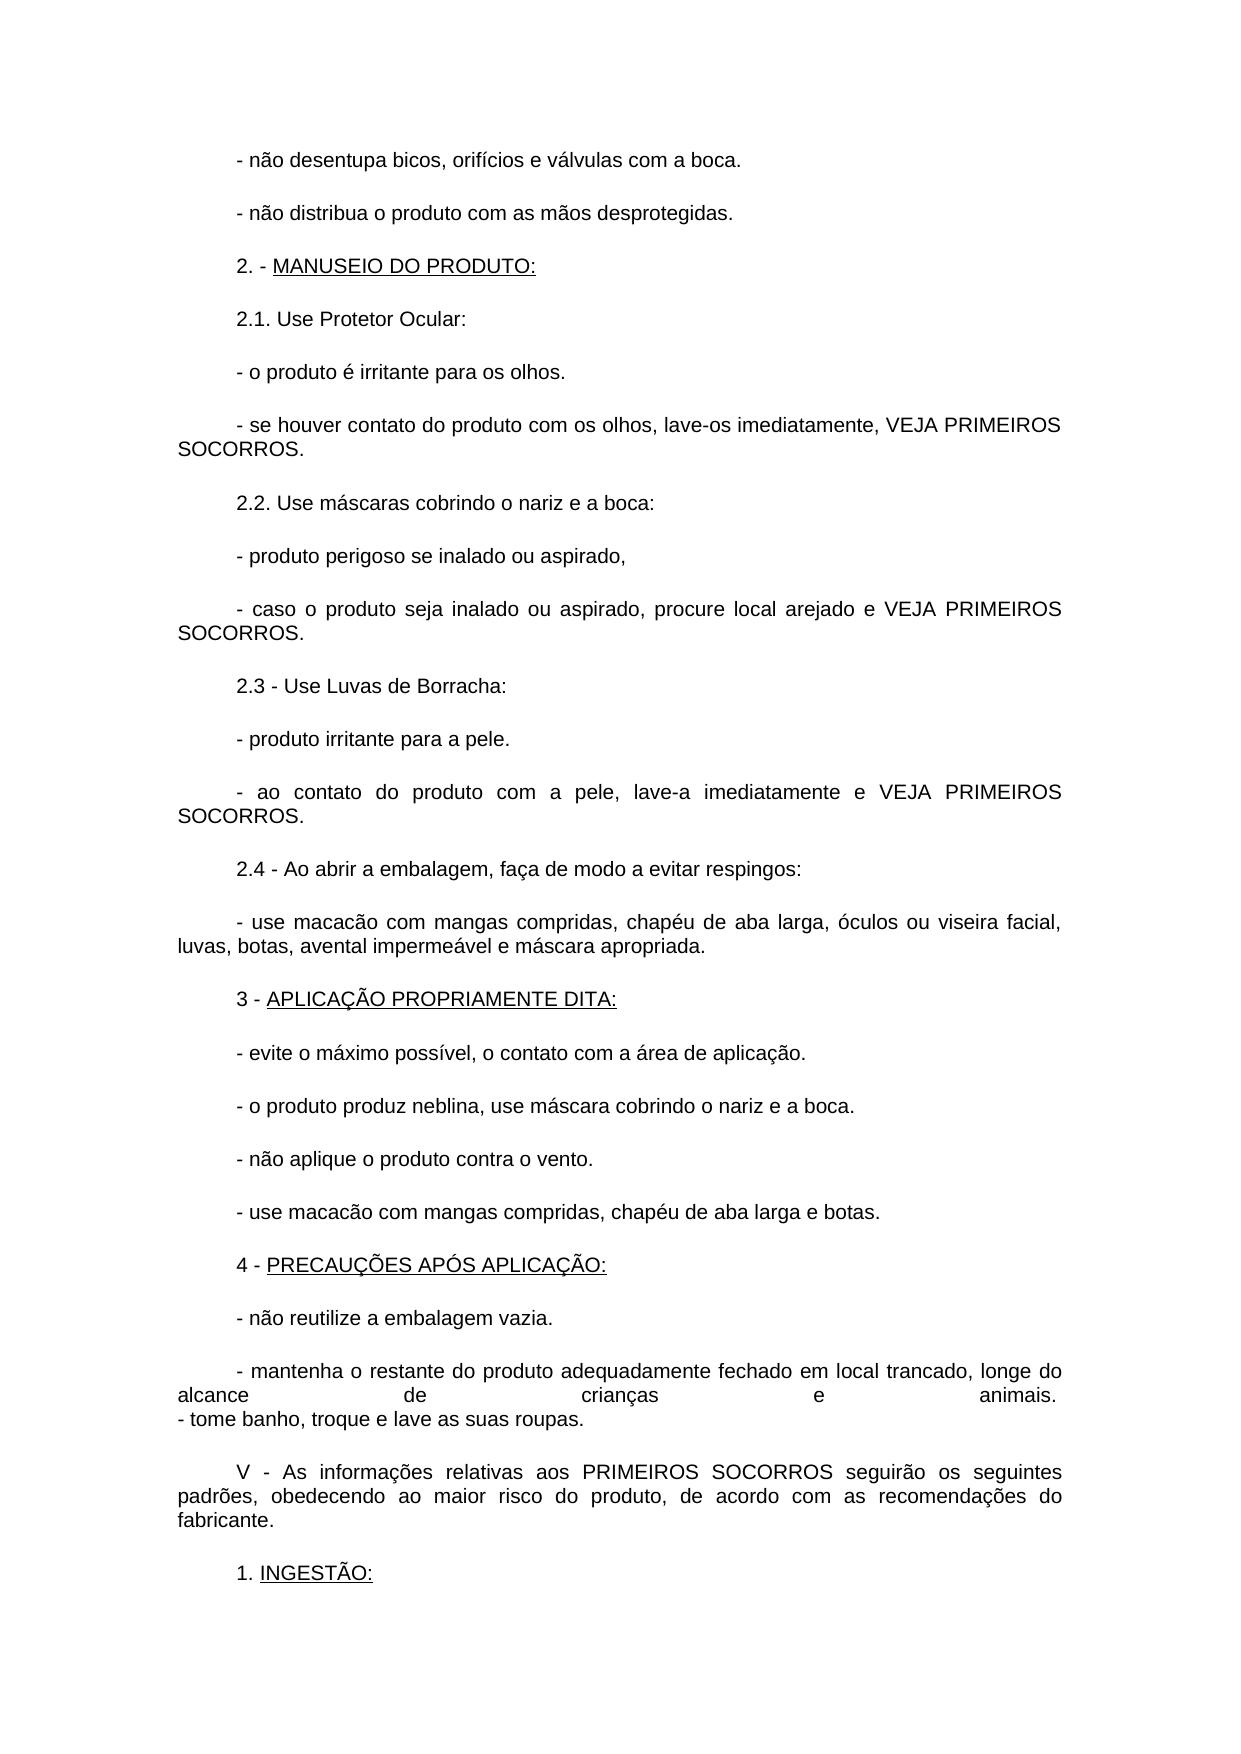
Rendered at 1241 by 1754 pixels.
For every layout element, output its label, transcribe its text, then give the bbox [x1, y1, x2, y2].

text - produto irritante para a pele. [177, 727, 1063, 751]
text 3 - APLICAÇÃO PROPRIAMENTE DITA: [177, 987, 1063, 1011]
text 2.4 - Ao abrir a embalagem, faça de modo a evitar respingos: [177, 857, 1063, 881]
text - caso o produto seja inalado ou aspirado, procure local arejado e VEJA PRIMEIROS SOCORROS. [177, 597, 1063, 644]
text - não aplique o produto contra o vento. [177, 1147, 1063, 1171]
text - o produto produz neblina, use máscara cobrindo o nariz e a boca. [177, 1093, 1063, 1117]
text 2.2. Use máscaras cobrindo o nariz e a boca: [177, 490, 1063, 514]
text - evite o máximo possível, o contato com a área de aplicação. [177, 1040, 1063, 1064]
text - não reutilize a embalagem vazia. [177, 1306, 1063, 1330]
text 4 - PRECAUÇÕES APÓS APLICAÇÃO: [177, 1253, 1063, 1277]
text - não desentupa bicos, orifícios e válvulas com a boca. [177, 148, 1063, 172]
text - mantenha o restante do produto adequadamente fechado em local trancado, longe do alcance de crianças e animais. - tome banho, troque e lave as suas roupas. [177, 1359, 1063, 1431]
text V - As informações relativas aos PRIMEIROS SOCORROS seguirão os seguintes padrões, obedecendo ao maior risco do produto, de acordo com as recomendações do fabricante. [177, 1460, 1063, 1532]
text - use macacão com mangas compridas, chapéu de aba larga e botas. [177, 1200, 1063, 1224]
text 2. - MANUSEIO DO PRODUTO: [177, 254, 1063, 278]
text 1. INGESTÃO: [177, 1561, 1063, 1585]
text - use macacão com mangas compridas, chapéu de aba larga, óculos ou viseira facial, luvas, botas, avental impermeável e máscara apropriada. [177, 910, 1063, 958]
text - não distribua o produto com as mãos desprotegidas. [177, 201, 1063, 225]
text - produto perigoso se inalado ou aspirado, [177, 543, 1063, 567]
text 2.3 - Use Luvas de Borracha: [177, 674, 1063, 698]
text - o produto é irritante para os olhos. [177, 360, 1063, 384]
text 2.1. Use Protetor Ocular: [177, 307, 1063, 331]
text - se houver contato do produto com os olhos, lave-os imediatamente, VEJA PRIMEIROS SOCORROS. [177, 413, 1063, 461]
text - ao contato do produto com a pele, lave-a imediatamente e VEJA PRIMEIROS SOCORROS. [177, 780, 1063, 828]
